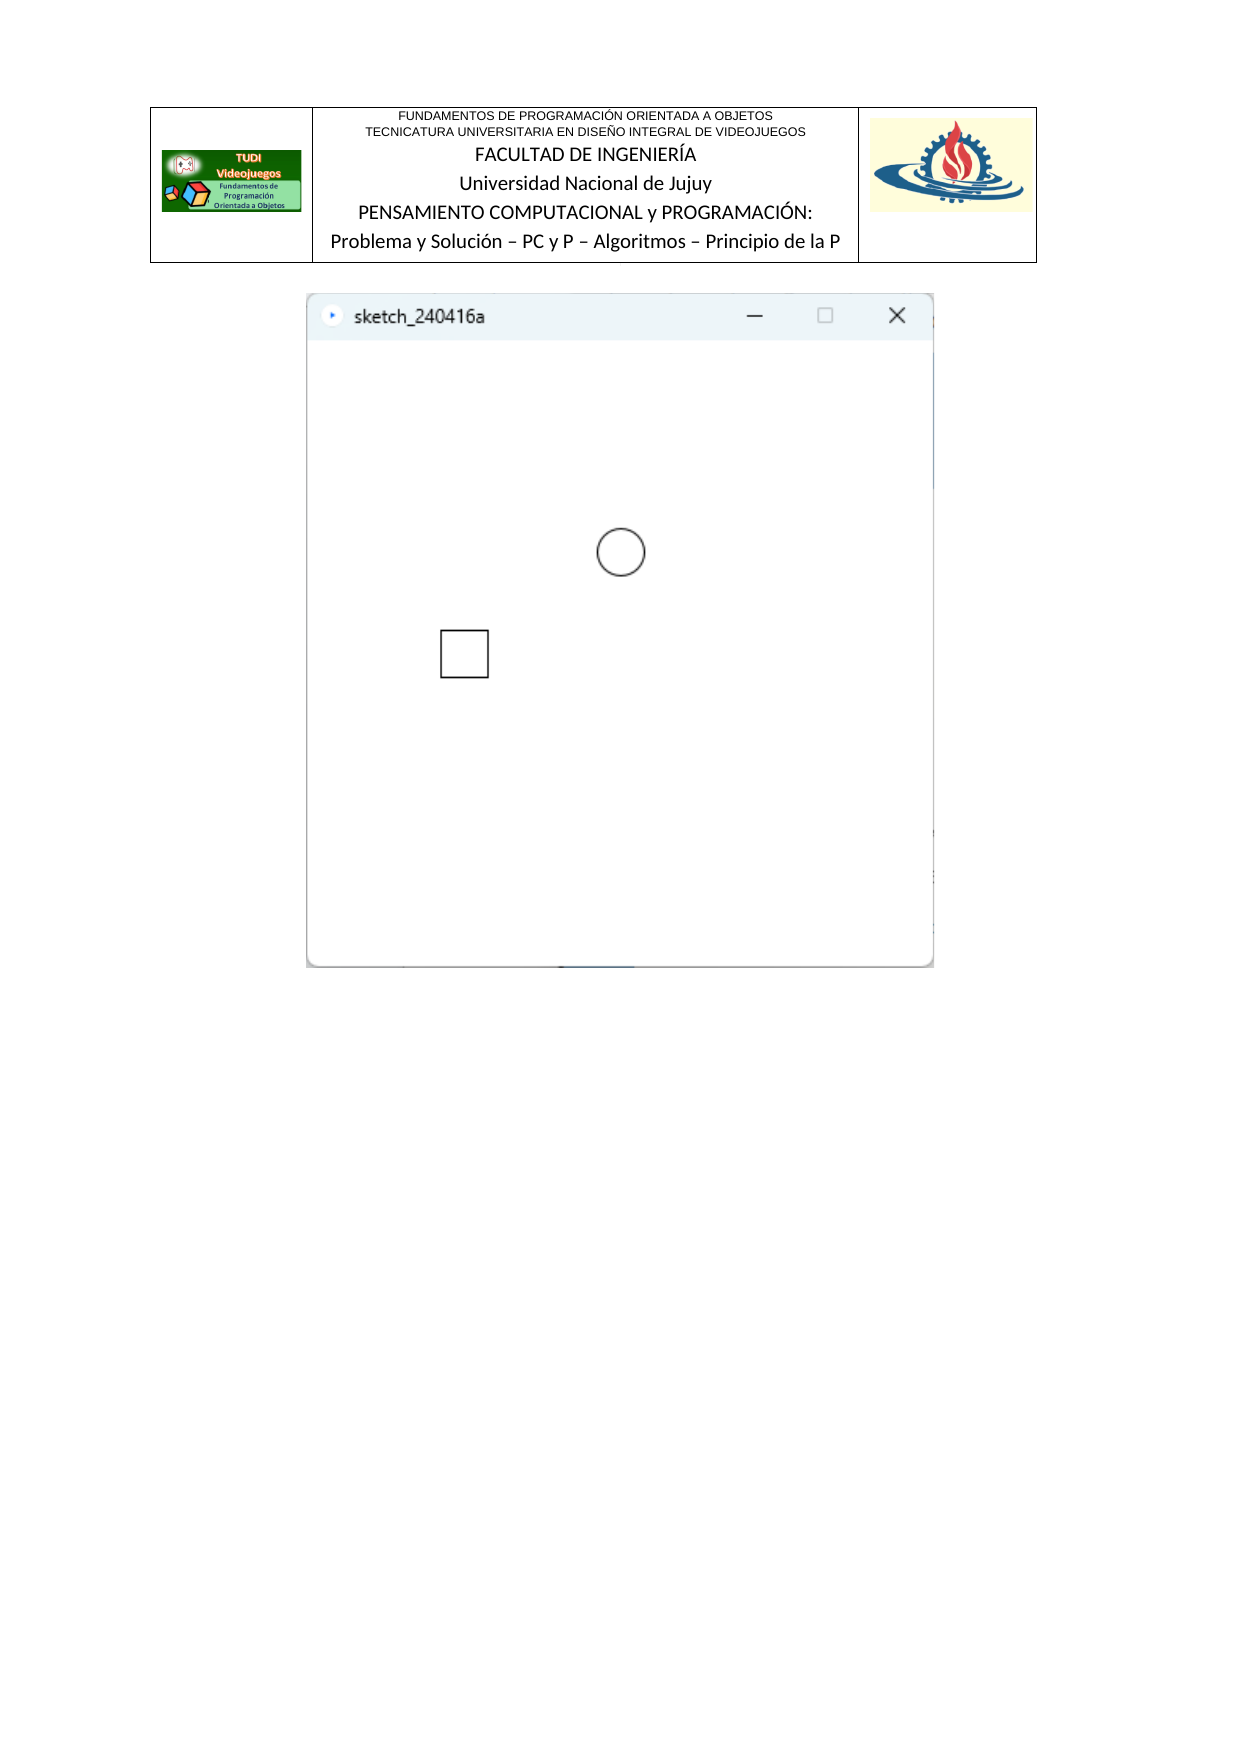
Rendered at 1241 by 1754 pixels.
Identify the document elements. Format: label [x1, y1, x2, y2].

picture [306, 293, 935, 968]
picture [161, 150, 302, 212]
picture [870, 118, 1033, 212]
